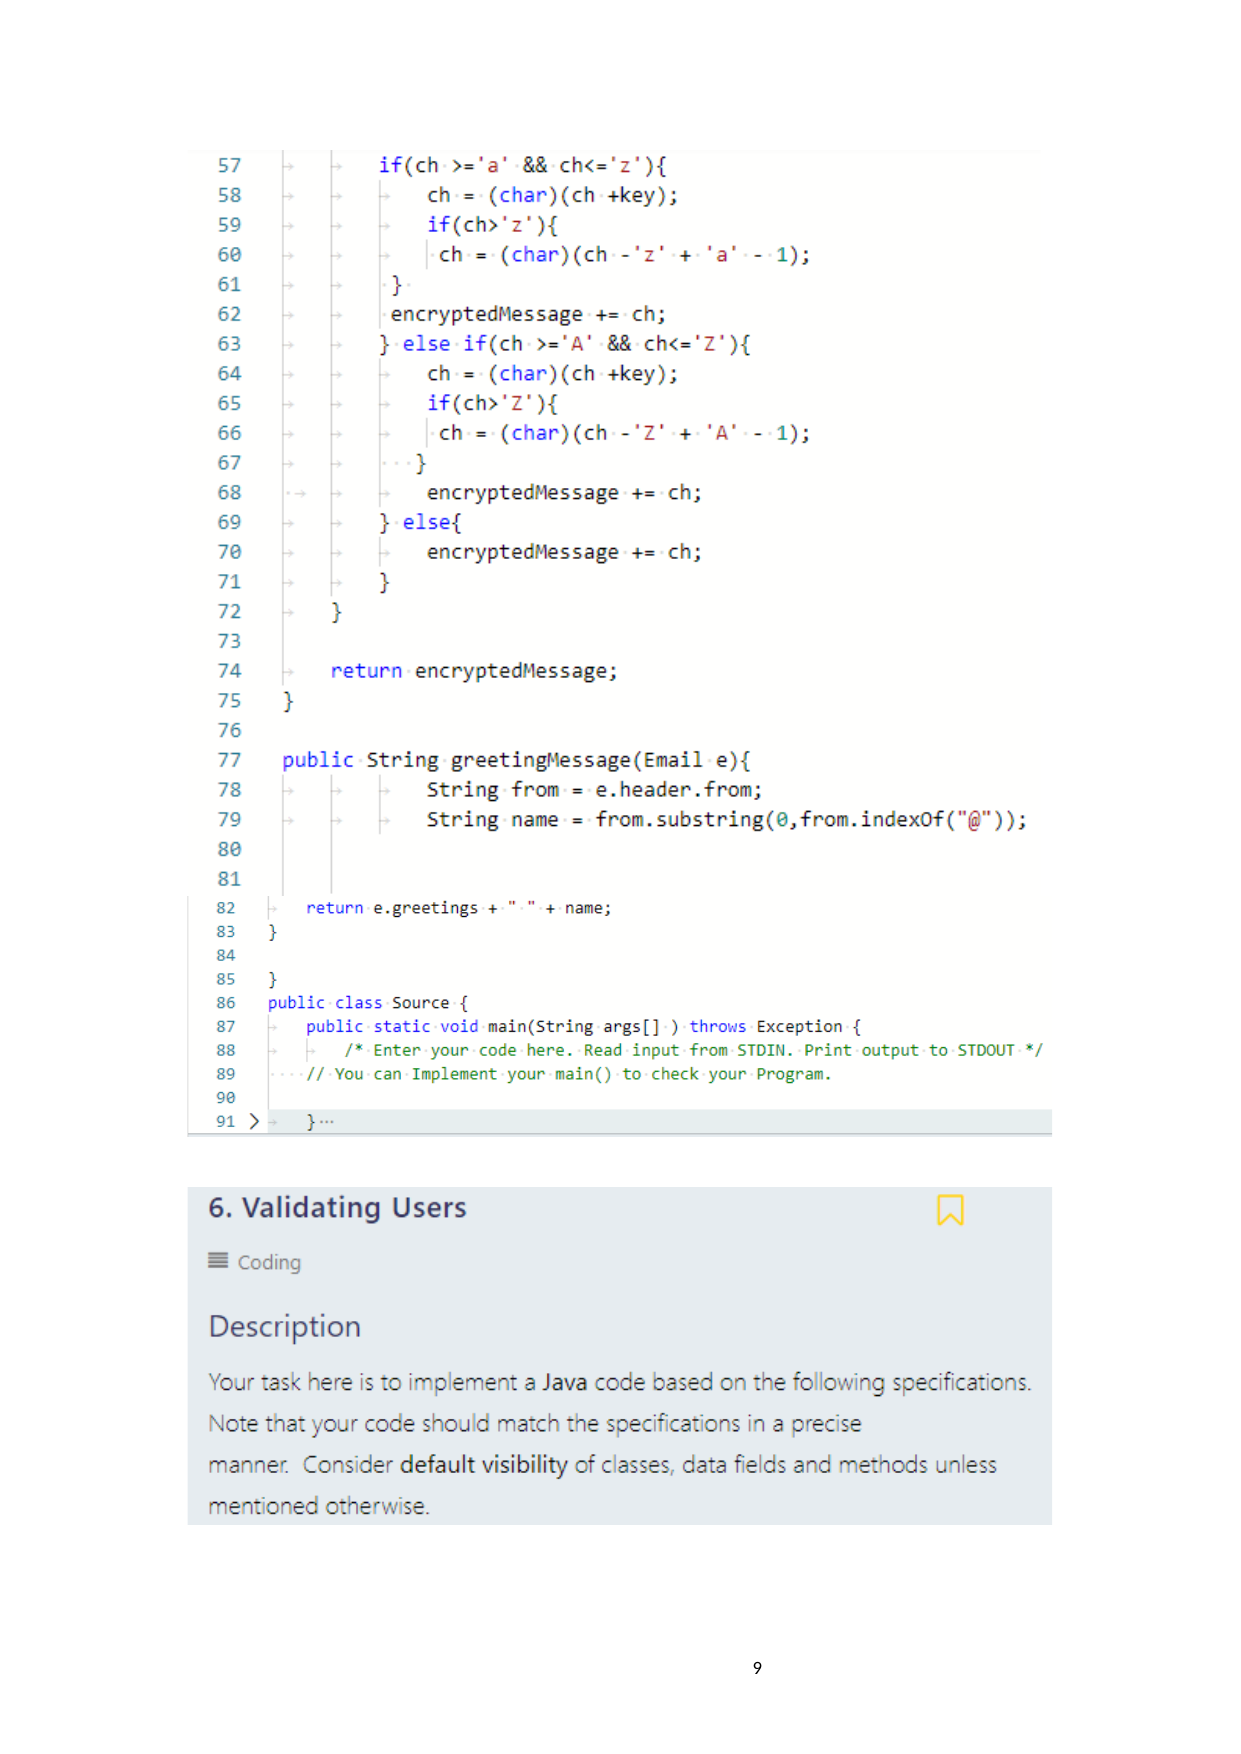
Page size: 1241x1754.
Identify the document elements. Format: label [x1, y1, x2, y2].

picture [187, 1187, 1053, 1525]
picture [187, 150, 1053, 1137]
